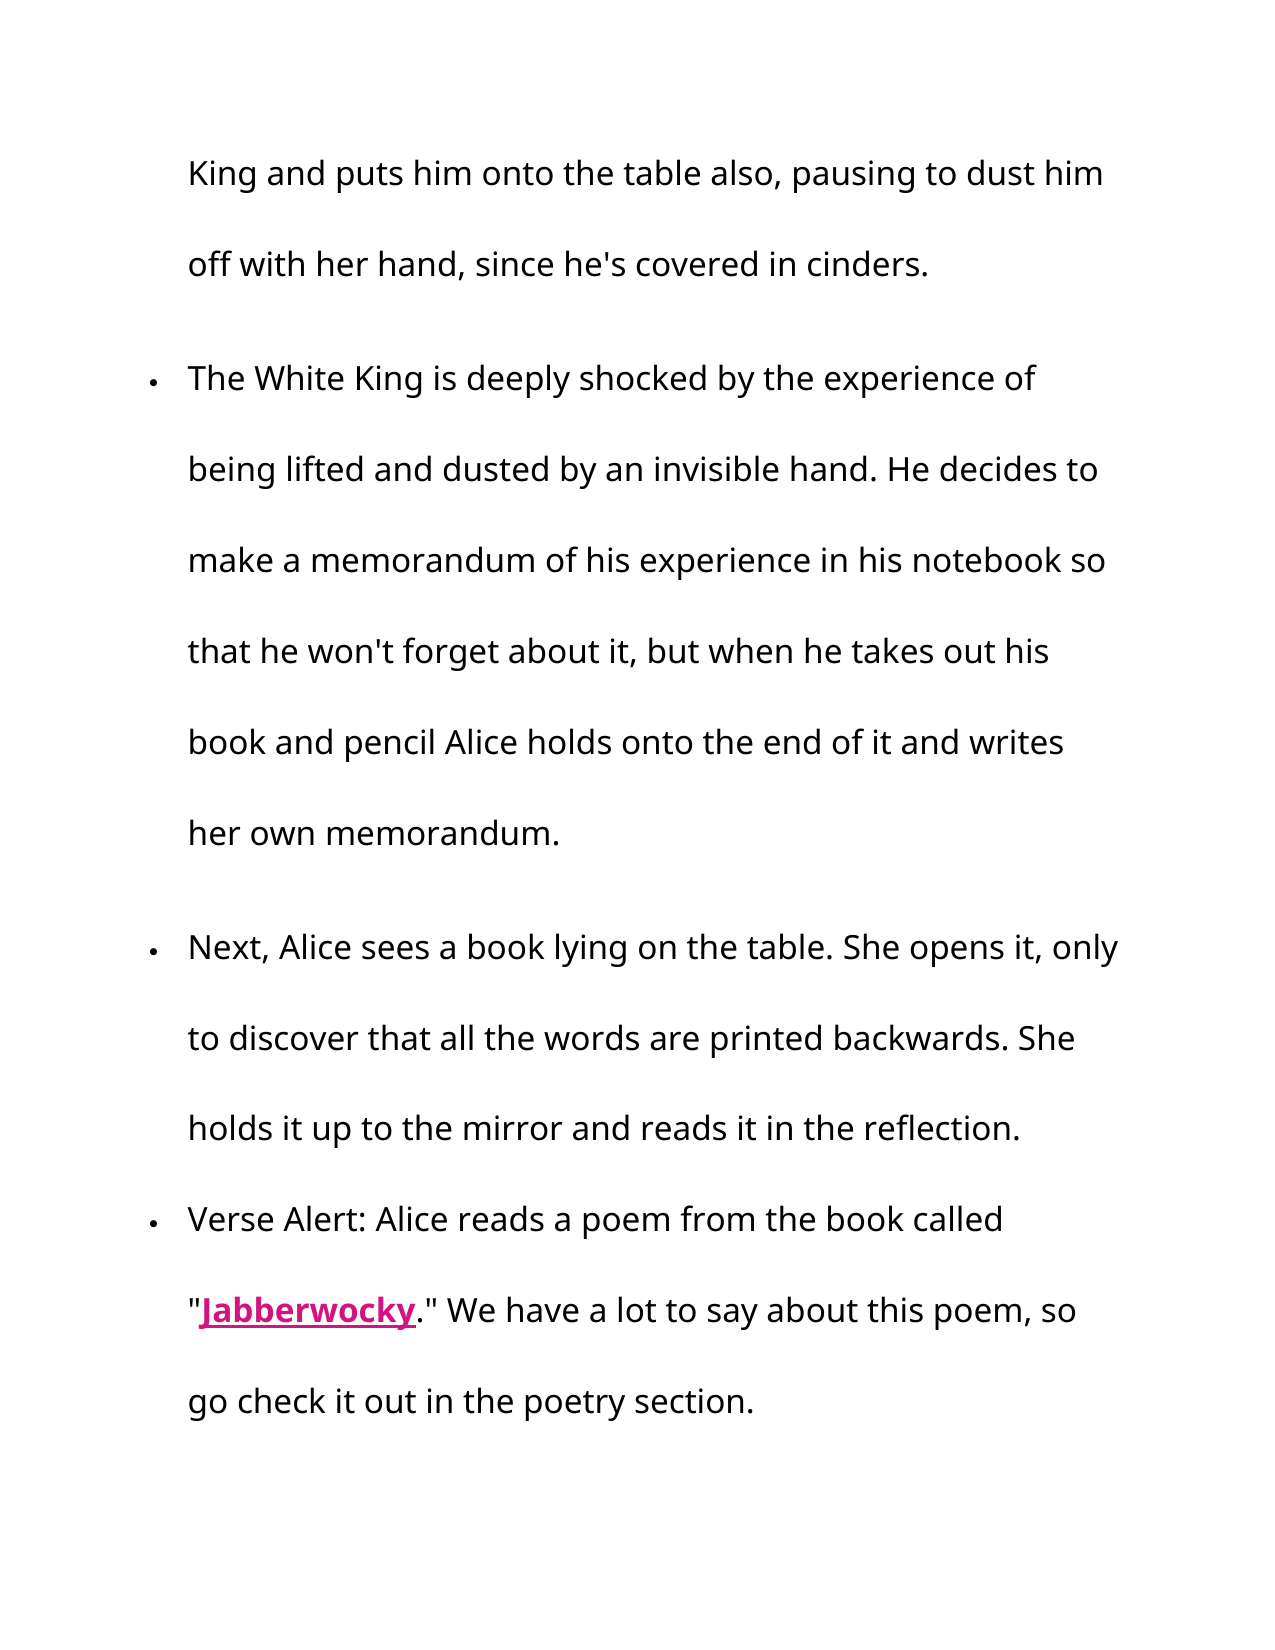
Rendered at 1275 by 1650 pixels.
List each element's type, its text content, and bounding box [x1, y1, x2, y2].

list Next, Alice sees a book lying on the table. She opens it, only to discover that all the words are printed backwards. She holds it up to the mirror and reads it in the reflection. [150, 923, 1125, 1151]
list Verse Alert: Alice reads a poem from the book called "Jabberwocky." We have a lot to say about this poem, so go check it out in the poetry section. [150, 1196, 1125, 1423]
list The White King is deeply shocked by the experience of being lifted and dusted by an invisible hand. He decides to make a memorandum of his experience in his notebook so that he won't forget about it, but when he takes out his book and pencil Alice holds onto the end of it and writes her own memorandum. [150, 355, 1125, 855]
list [150, 150, 1125, 286]
